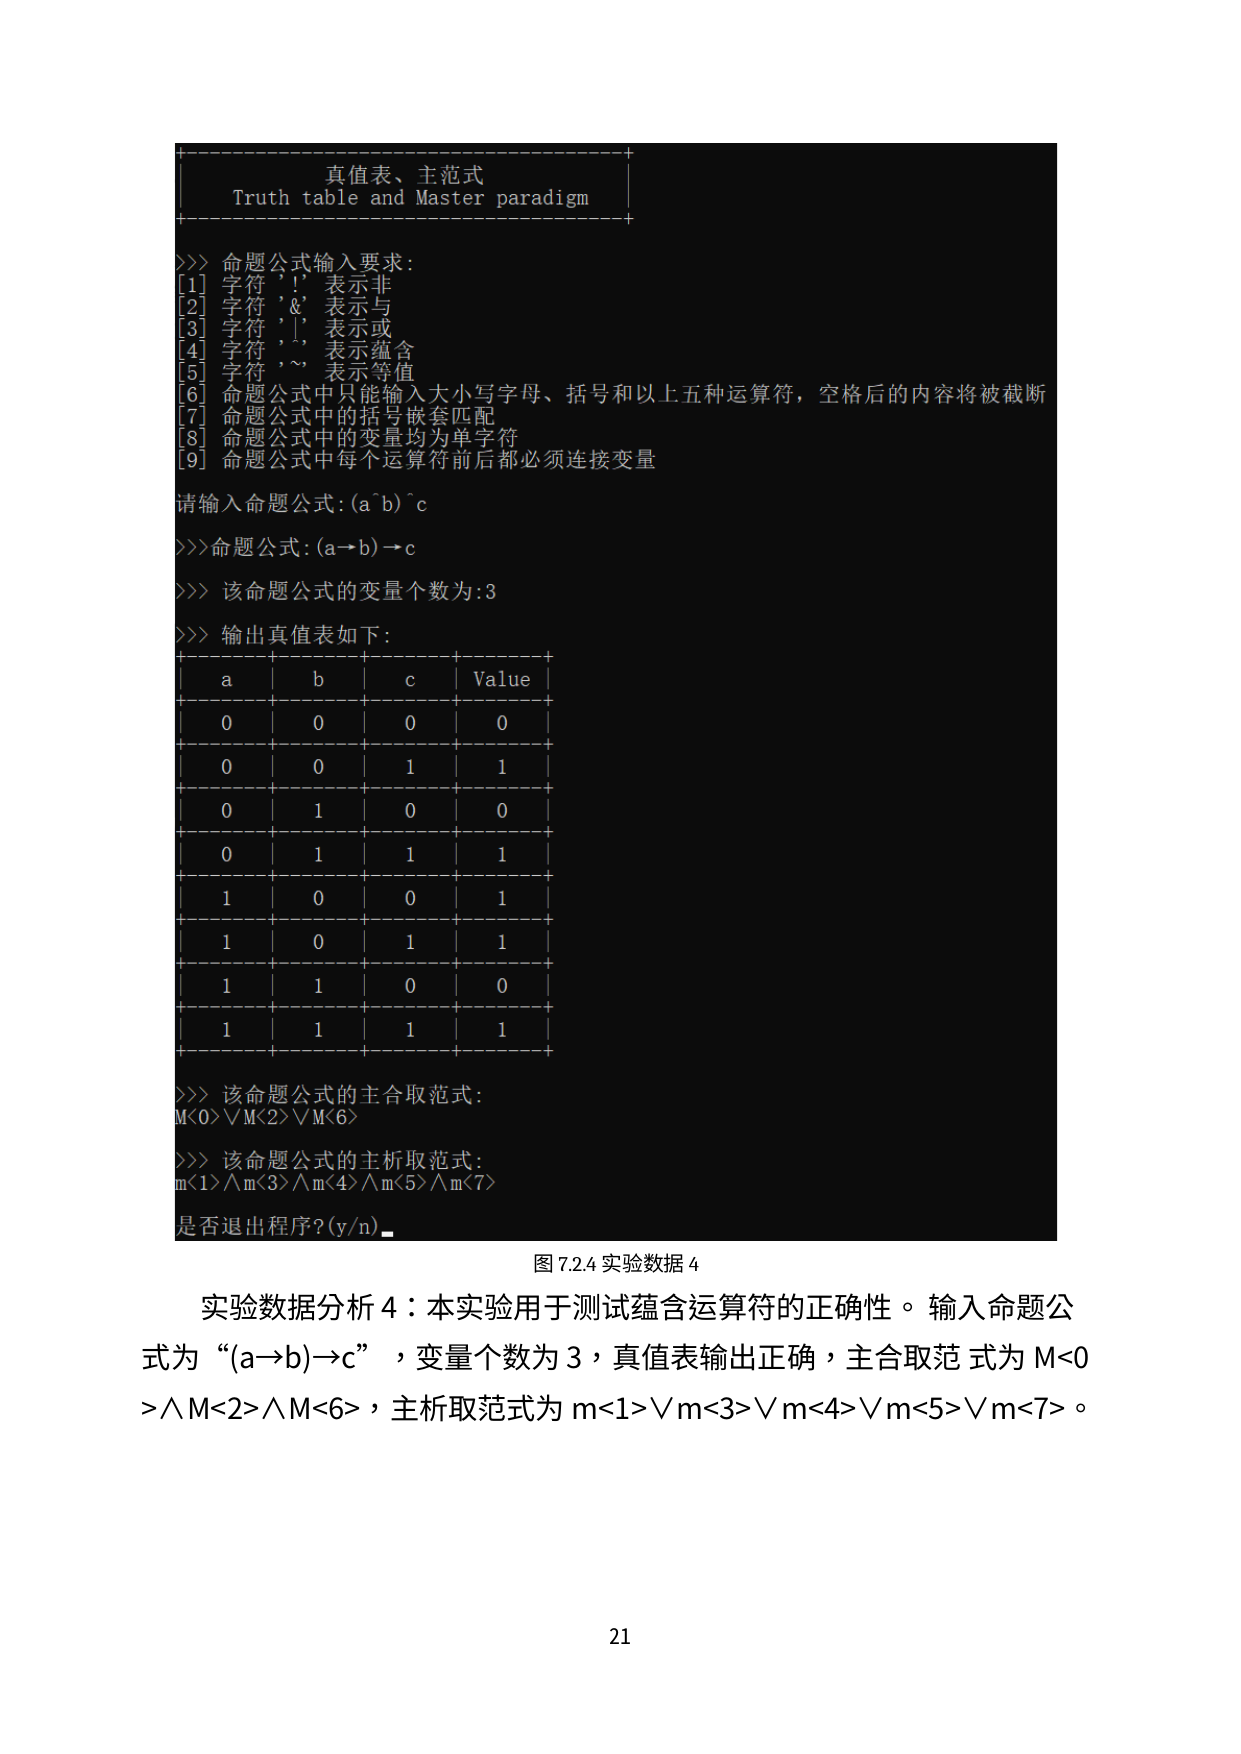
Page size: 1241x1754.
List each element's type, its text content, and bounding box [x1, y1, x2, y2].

list 实验数据分析4：本实验用于测试蕴含运算符的正确性。 输入命题公式为“(a→b)→c”，变量个数为3，真值表输出正确，主合取范 式为 M<0>∧M<2>∧M<6>，主析取范式为 m<1>∨m<3>∨m<4>∨m<5>∨m<7>。 [142, 1284, 1090, 1428]
picture [174, 143, 1058, 1241]
text 图7.2.4 实验数据4 [142, 1247, 1090, 1277]
